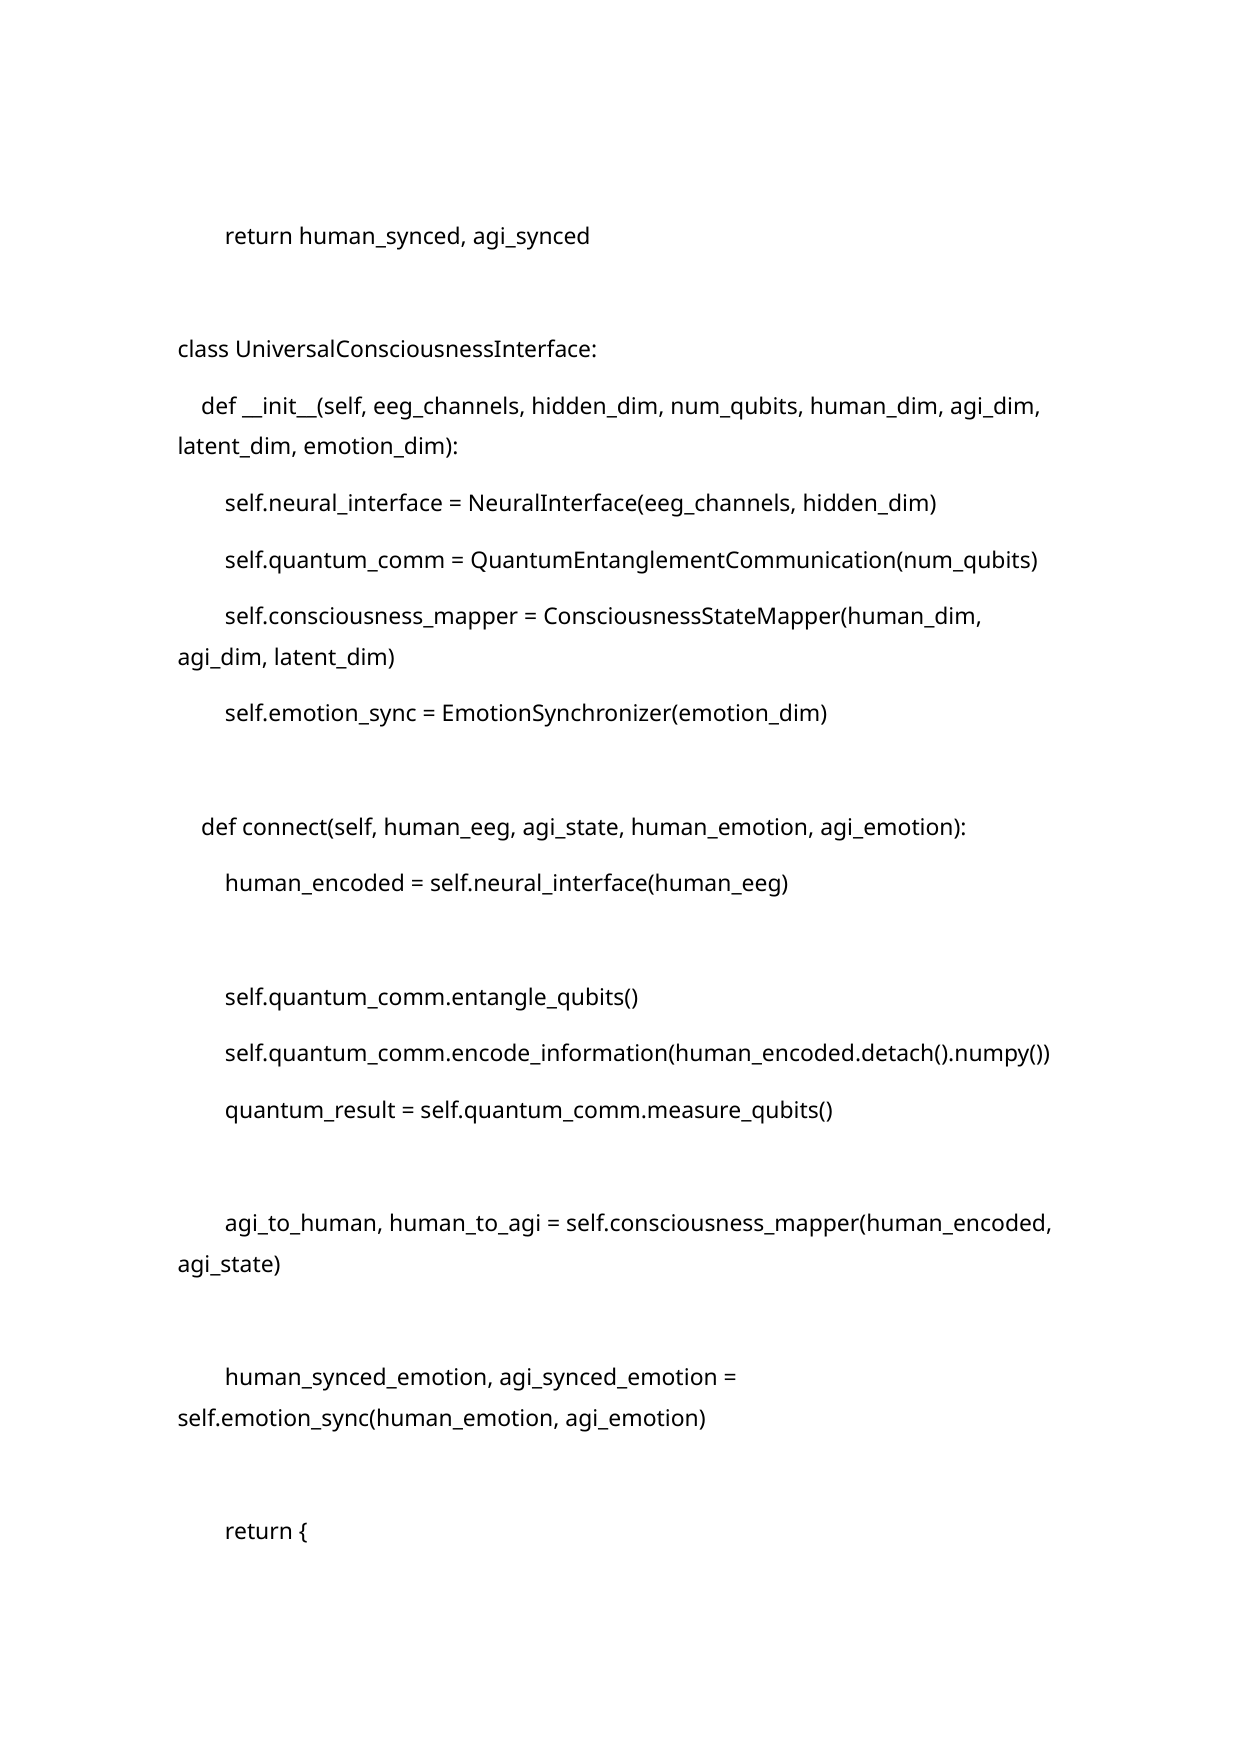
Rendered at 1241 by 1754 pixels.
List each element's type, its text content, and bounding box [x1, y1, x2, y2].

text agi_to_human, human_to_agi = self.consciousness_mapper(human_encoded, agi_state) [177, 1204, 1063, 1282]
text return human_synced, agi_synced [177, 217, 1063, 254]
text self.quantum_comm.entangle_qubits() [177, 978, 1063, 1015]
text def connect(self, human_eeg, agi_state, human_emotion, agi_emotion): [177, 808, 1063, 845]
text self.quantum_comm.encode_information(human_encoded.detach().numpy()) [177, 1034, 1063, 1072]
text self.quantum_comm = QuantumEntanglementCommunication(num_qubits) [177, 541, 1063, 578]
text human_encoded = self.neural_interface(human_eeg) [177, 864, 1063, 902]
text self.neural_interface = NeuralInterface(eeg_channels, hidden_dim) [177, 484, 1063, 521]
text def __init__(self, eeg_channels, hidden_dim, num_qubits, human_dim, agi_dim, latent_dim, emotion_dim): [177, 387, 1063, 465]
text self.consciousness_mapper = ConsciousnessStateMapper(human_dim, agi_dim, latent_dim) [177, 597, 1063, 675]
text quantum_result = self.quantum_comm.measure_qubits() [177, 1091, 1063, 1128]
text return { [177, 1512, 1063, 1549]
text class UniversalConsciousnessInterface: [177, 330, 1063, 368]
text self.emotion_sync = EmotionSynchronizer(emotion_dim) [177, 694, 1063, 732]
text human_synced_emotion, agi_synced_emotion = self.emotion_sync(human_emotion, agi_emotion) [177, 1358, 1063, 1436]
